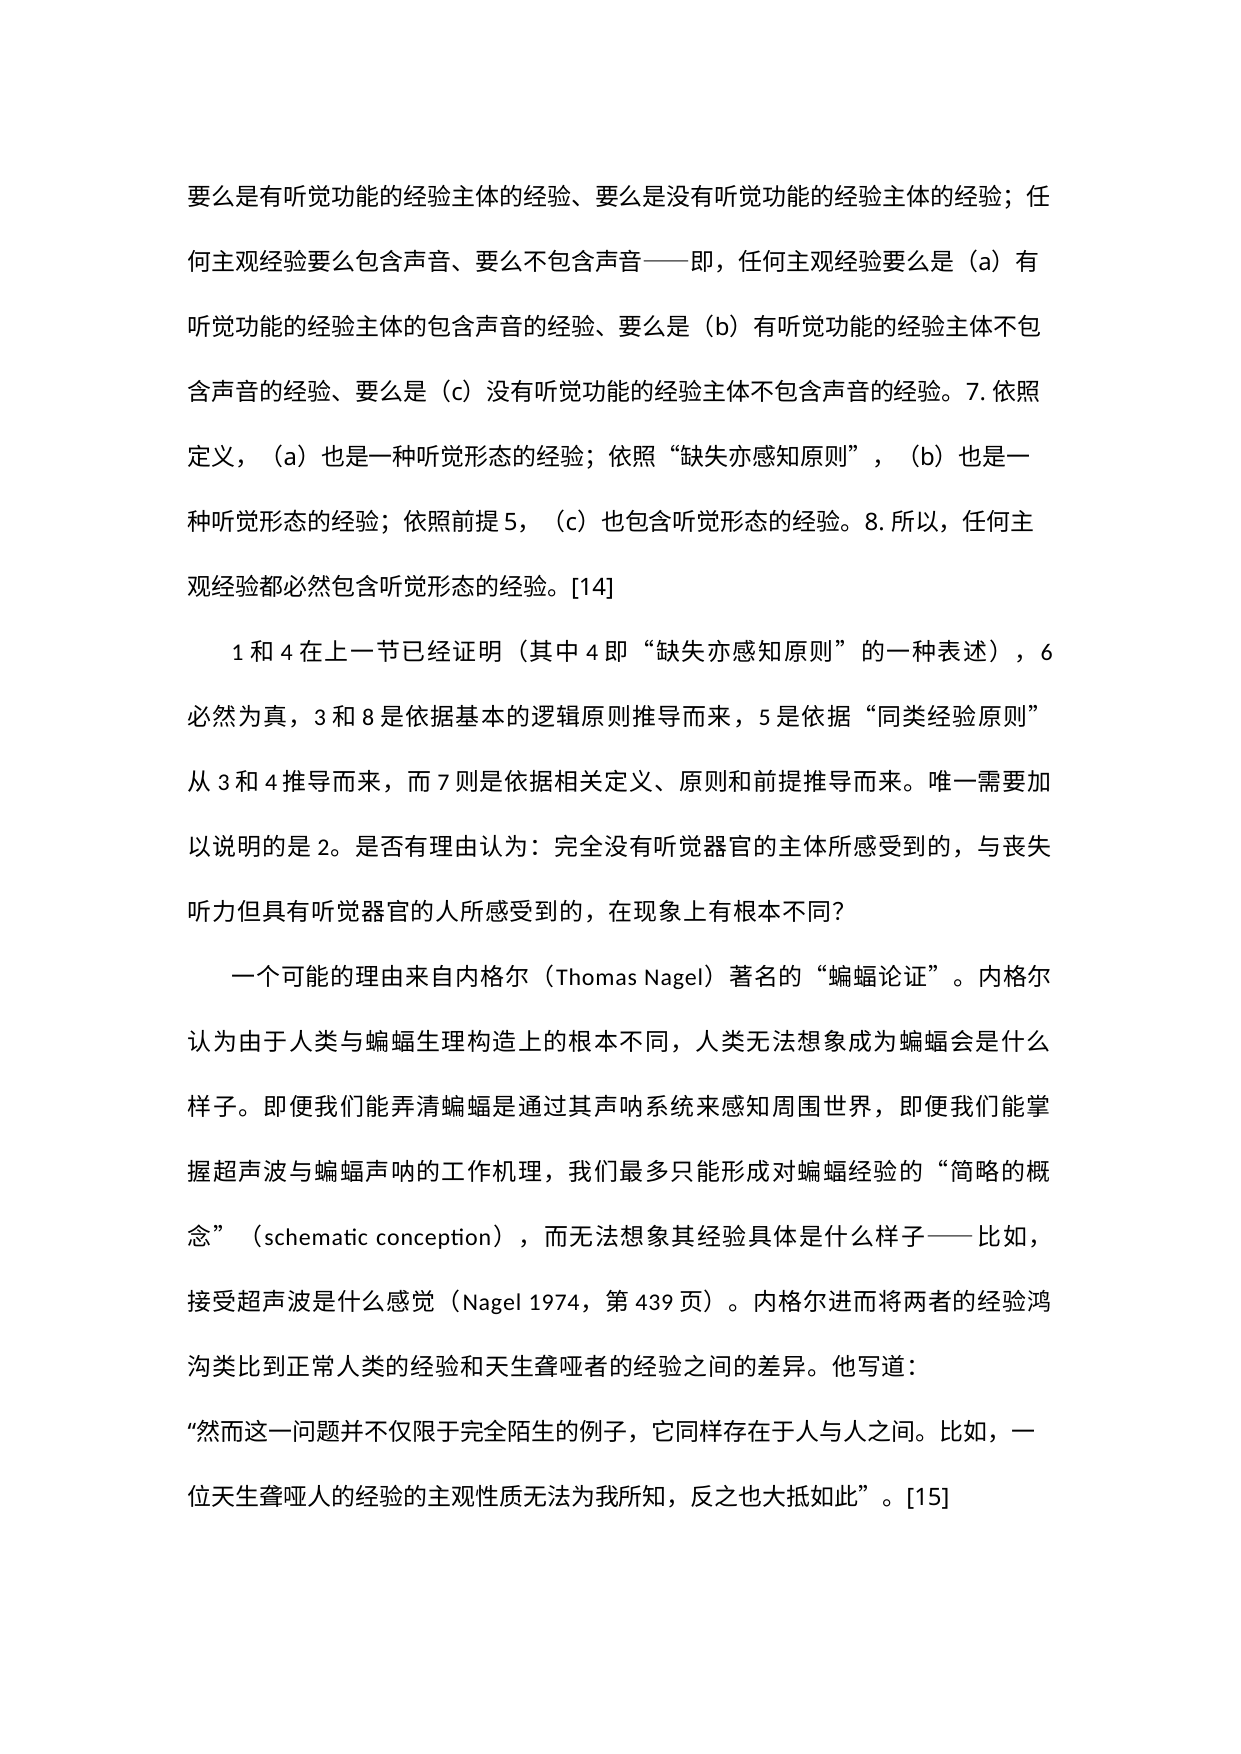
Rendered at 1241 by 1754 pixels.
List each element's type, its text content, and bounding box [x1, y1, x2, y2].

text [187, 162, 1053, 617]
text 1和4在上一节已经证明（其中4即“缺失亦感知原则”的一种表述），6必然为真，3和8是依据基本的逻辑原则推导而来，5是依据“同类经验原则”从3和4推导而来，而7则是依据相关定义、原则和前提推导而来。唯一需要加以说明的是2。是否有理由认为：完全没有听觉器官的主体所感受到的，与丧失听力但具有听觉器官的人所感受到的，在现象上有根本不同？ [187, 617, 1053, 942]
text 一个可能的理由来自内格尔（Thomas Nagel）著名的“蝙蝠论证”。内格尔认为由于人类与蝙蝠生理构造上的根本不同，人类无法想象成为蝙蝠会是什么样子。即便我们能弄清蝙蝠是通过其声呐系统来感知周围世界，即便我们能掌握超声波与蝙蝠声呐的工作机理，我们最多只能形成对蝙蝠经验的“简略的概念”（schematic conception），而无法想象其经验具体是什么样子——比如，接受超声波是什么感觉（Nagel 1974，第439页）。内格尔进而将两者的经验鸿沟类比到正常人类的经验和天生聋哑者的经验之间的差异。他写道： [187, 942, 1053, 1397]
text “然而这一问题并不仅限于完全陌生的例子，它同样存在于人与人之间。比如，一位天生聋哑人的经验的主观性质无法为我所知，反之也大抵如此”。[15] [187, 1397, 1053, 1527]
